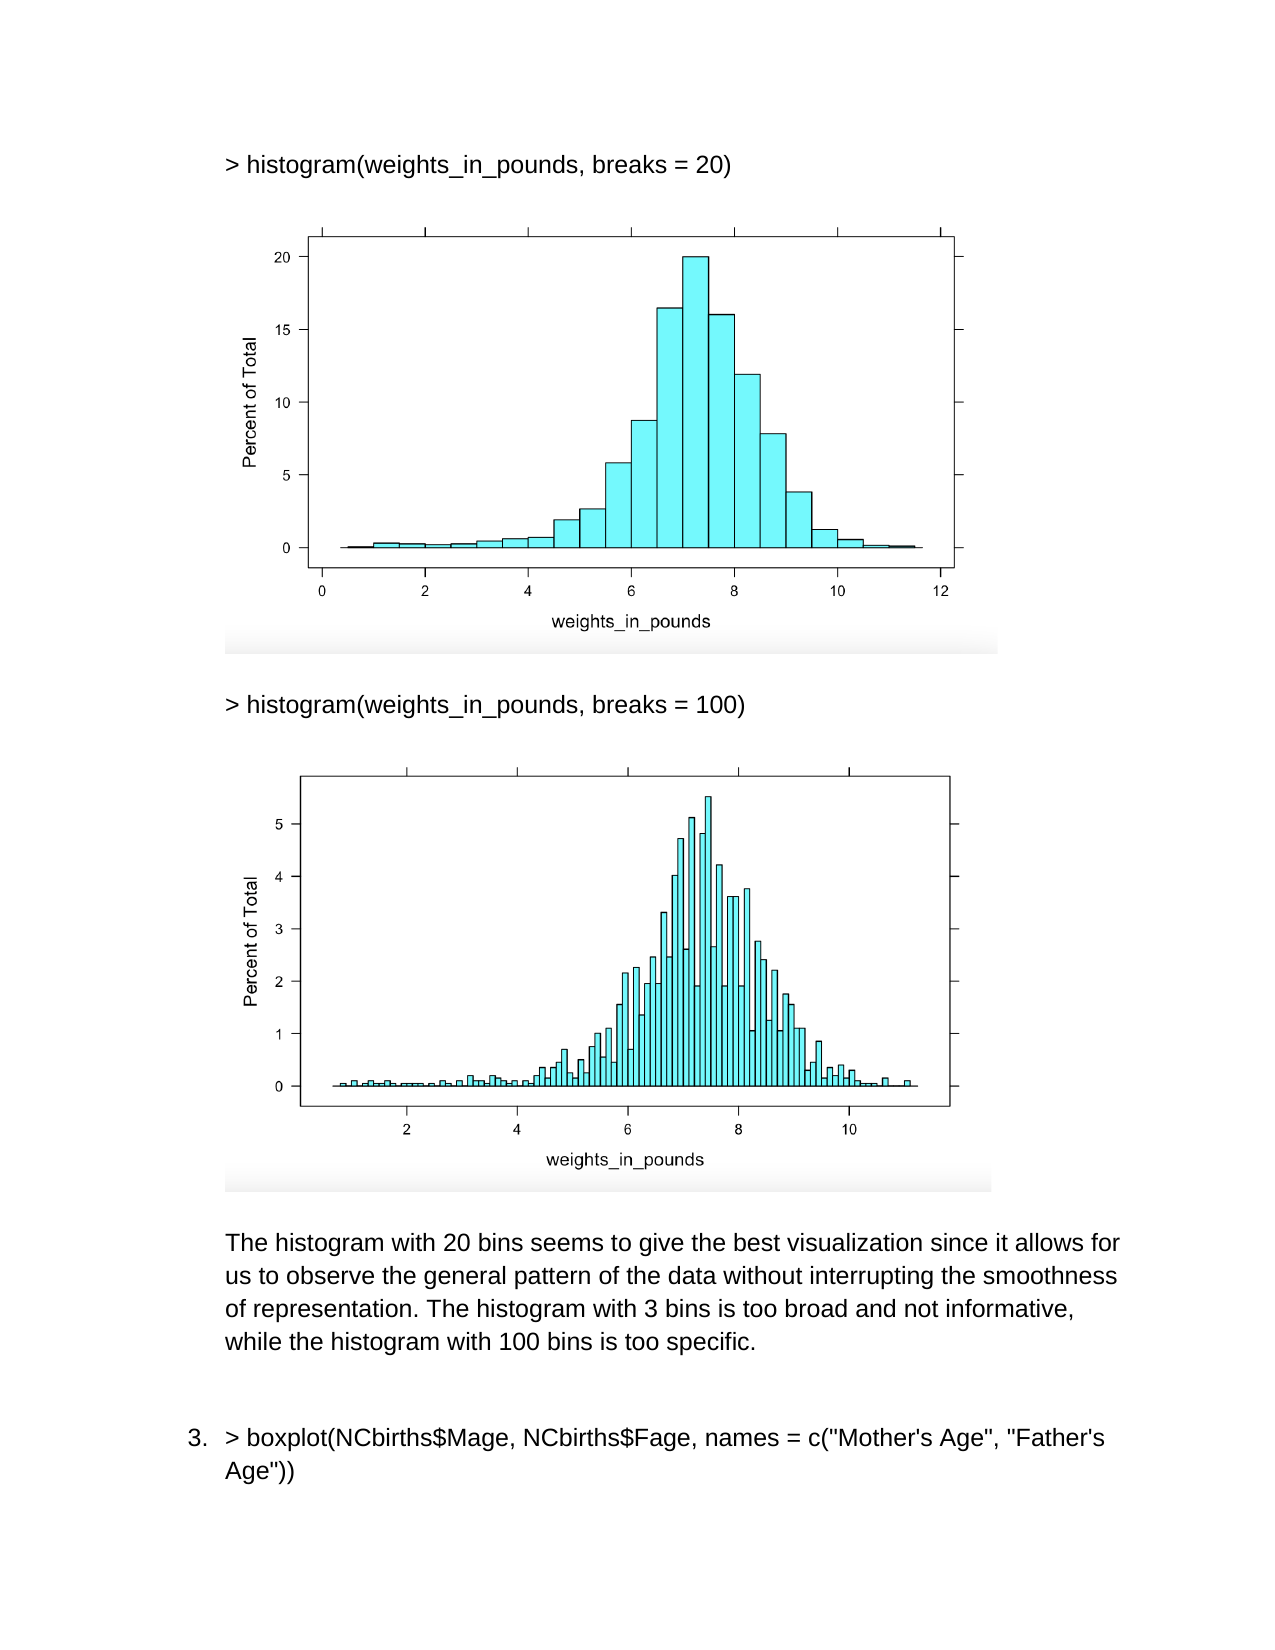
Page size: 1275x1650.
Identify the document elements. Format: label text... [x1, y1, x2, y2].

picture [225, 182, 998, 654]
list > boxplot(NCbirths$Mage, NCbirths$Fage, names = c("Mother's Age", "Father's Age")) [187, 1423, 1125, 1485]
text The histogram with 20 bins seems to give the best visualization since it allows for us to observe the general pattern of the data without interrupting the smoothness of representation. The histogram with 3 bins is too broad and not informative, while the histogram with 100 bins is too specific. [225, 1228, 1125, 1356]
picture [225, 722, 992, 1192]
